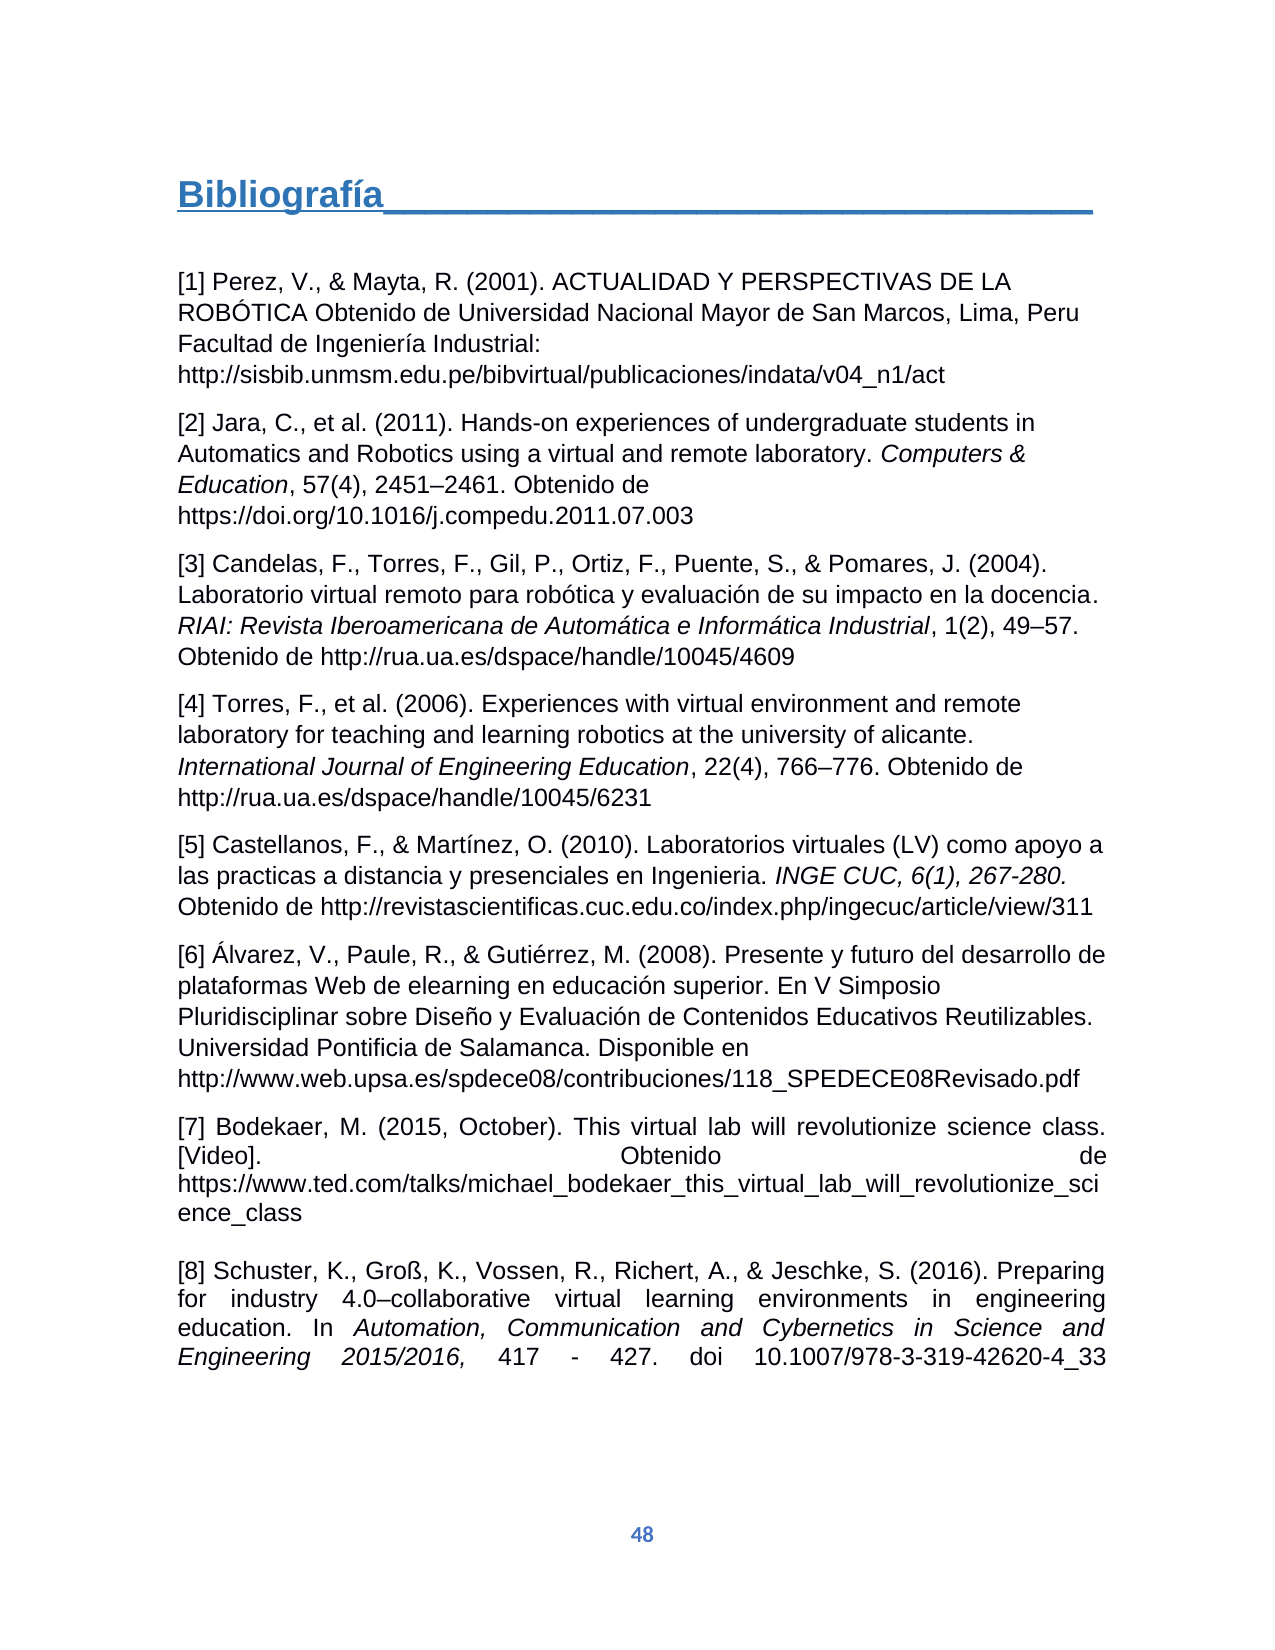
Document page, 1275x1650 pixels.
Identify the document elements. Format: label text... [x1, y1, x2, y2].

text [1] Perez, V., & Mayta, R. (2001). ACTUALIDAD Y PERSPECTIVAS DE LA ROBÓTICA Obtenido de Universidad Nacional Mayor de San Marcos, Lima, Peru Facultad de Ingeniería Industrial: http://sisbib.unmsm.edu.pe/bibvirtual/publicaciones/indata/v04_n1/act [177, 267, 1107, 389]
text [2] Jara, C., et al. (2011). Hands-on experiences of undergraduate students in Automatics and Robotics using a virtual and remote laboratory. Computers & Education, 57(4), 2451–2461. Obtenido de https://doi.org/10.1016/j.compedu.2011.07.003 [177, 408, 1107, 530]
text [8] Schuster, K., Groß, K., Vossen, R., Richert, A., & Jeschke, S. (2016). Preparing for industry 4.0–collaborative virtual learning environments in engineering education. In Automation, Communication and Cybernetics in Science and Engineering 2015/2016, 417 - 427. doi 10.1007/978-3-319-42620-4_33 [177, 1256, 1107, 1399]
text [6] Álvarez, V., Paule, R., & Gutiérrez, M. (2008). Presente y futuro del desarrollo de plataformas Web de elearning en educación superior. En V Simposio Pluridisciplinar sobre Diseño y Evaluación de Contenidos Educativos Reutilizables. Universidad Pontificia de Salamanca. Disponible en http://www.web.upsa.es/spdece08/contribuciones/118_SPEDECE08Revisado.pdf [177, 940, 1107, 1093]
text [5] Castellanos, F., & Martínez, O. (2010). Laboratorios virtuales (LV) como apoyo a las practicas a distancia y presenciales en Ingenieria. INGE CUC, 6(1), 267-280. Obtenido de http://revistascientificas.cuc.edu.co/index.php/ingecuc/article/view/311 [177, 830, 1107, 921]
text [4] Torres, F., et al. (2006). Experiences with virtual environment and remote laboratory for teaching and learning robotics at the university of alicante. International Journal of Engineering Education, 22(4), 766–776. Obtenido de http://rua.ua.es/dspace/handle/10045/6231 [177, 689, 1107, 811]
text Bibliografía__________________________________ [177, 173, 1107, 216]
text [3] Candelas, F., Torres, F., Gil, P., Ortiz, F., Puente, S., & Pomares, J. (2004). Laboratorio virtual remoto para robótica y evaluación de su impacto en la docencia. RIAI: Revista Iberoamericana de Automática e Informática Industrial, 1(2), 49–57. Obtenido de http://rua.ua.es/dspace/handle/10045/4609 [177, 549, 1107, 671]
text [7] Bodekaer, M. (2015, October). This virtual lab will revolutionize science class. [Video]. Obtenido de https://www.ted.com/talks/michael_bodekaer_this_virtual_lab_will_revolutionize_science_class [177, 1112, 1107, 1227]
